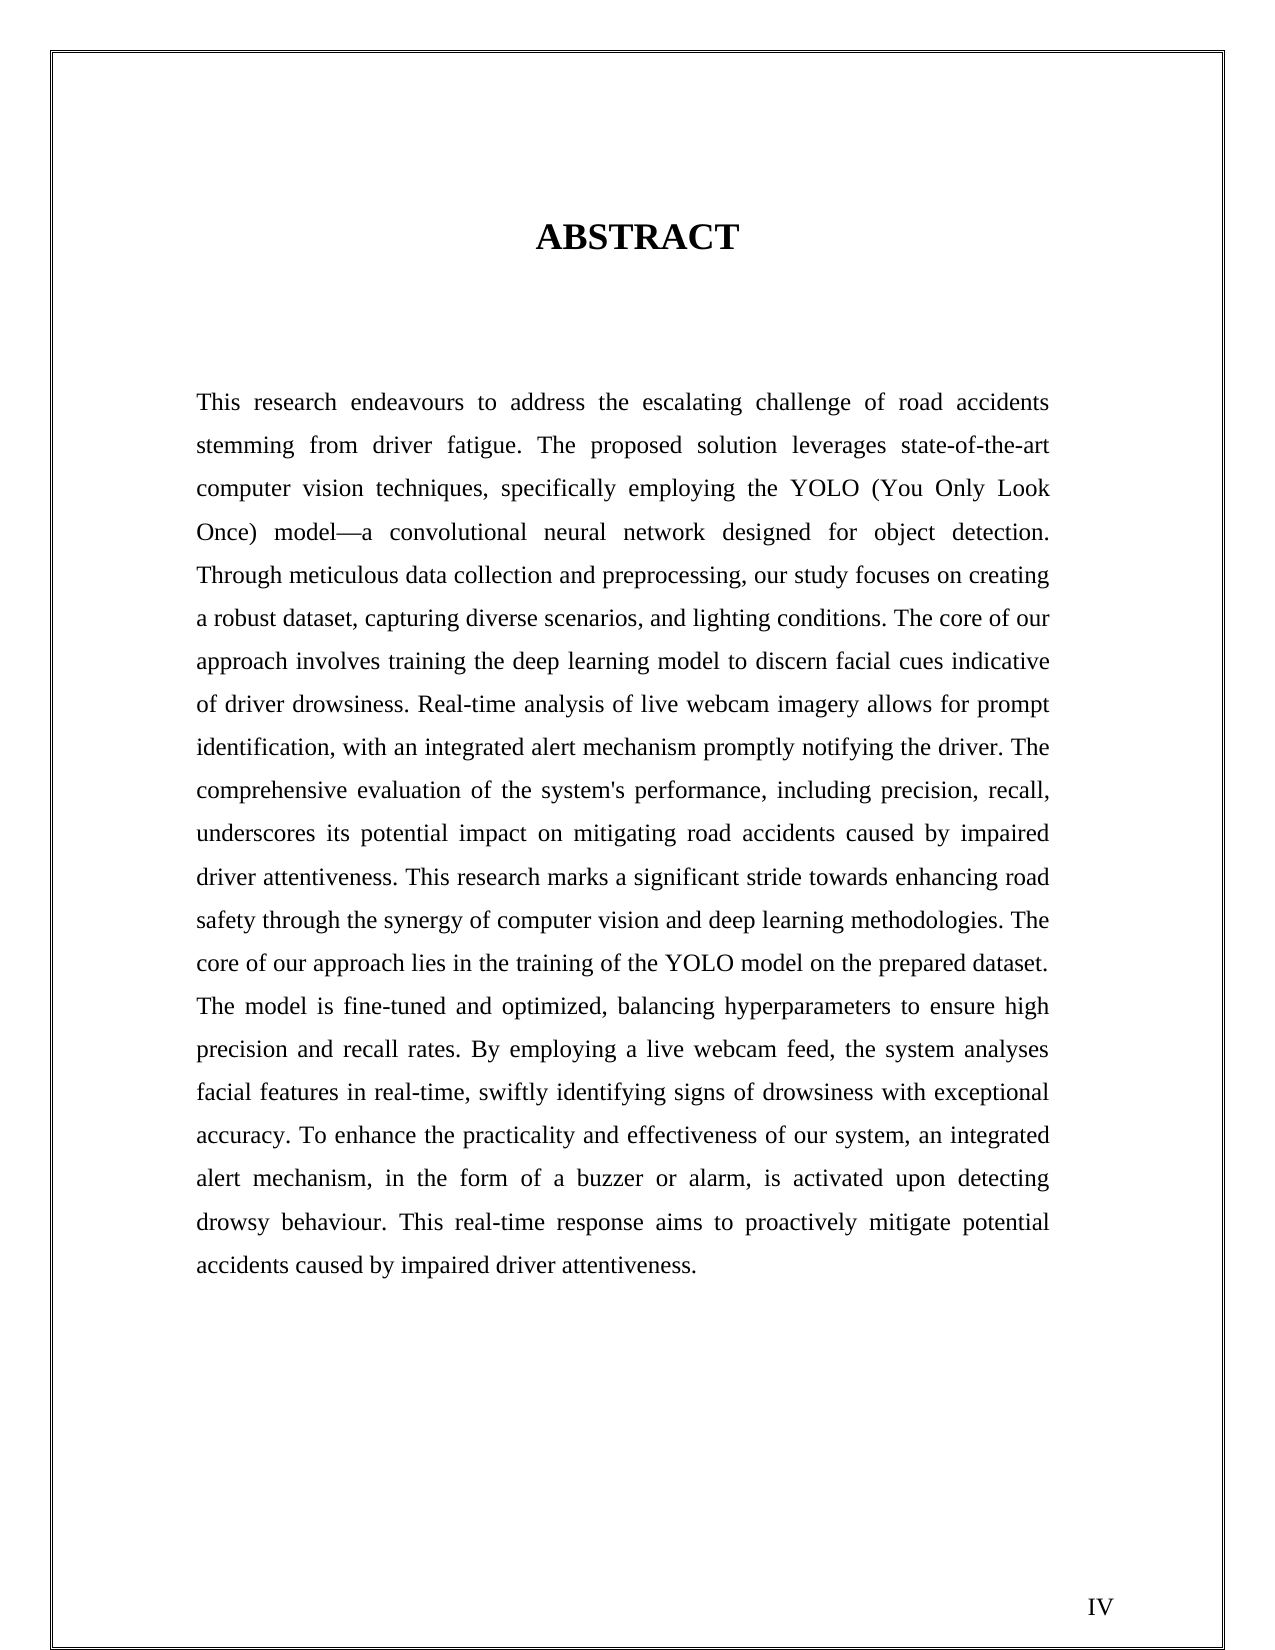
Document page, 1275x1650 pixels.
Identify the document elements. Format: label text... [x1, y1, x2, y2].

text This research endeavours to address the escalating challenge of road accidents stemming from driver fatigue. The proposed solution leverages state-of-the-art computer vision techniques, specifically employing the YOLO (You Only Look Once) model—a convolutional neural network designed for object detection. Through meticulous data collection and preprocessing, our study focuses on creating a robust dataset, capturing diverse scenarios, and lighting conditions. The core of our approach involves training the deep learning model to discern facial cues indicative of driver drowsiness. Real-time analysis of live webcam imagery allows for prompt identification, with an integrated alert mechanism promptly notifying the driver. The comprehensive evaluation of the system's performance, including precision, recall, underscores its potential impact on mitigating road accidents caused by impaired driver attentiveness. This research marks a significant stride towards enhancing road safety through the synergy of computer vision and deep learning methodologies. The core of our approach lies in the training of the YOLO model on the prepared dataset. The model is fine-tuned and optimized, balancing hyperparameters to ensure high precision and recall rates. By employing a live webcam feed, the system analyses facial features in real-time, swiftly identifying signs of drowsiness with exceptional accuracy. To enhance the practicality and effectiveness of our system, an integrated alert mechanism, in the form of a buzzer or alarm, is activated upon detecting drowsy behaviour. This real-time response aims to proactively mitigate potential accidents caused by impaired driver attentiveness. [196, 387, 1051, 1278]
text ABSTRACT [150, 215, 1125, 258]
